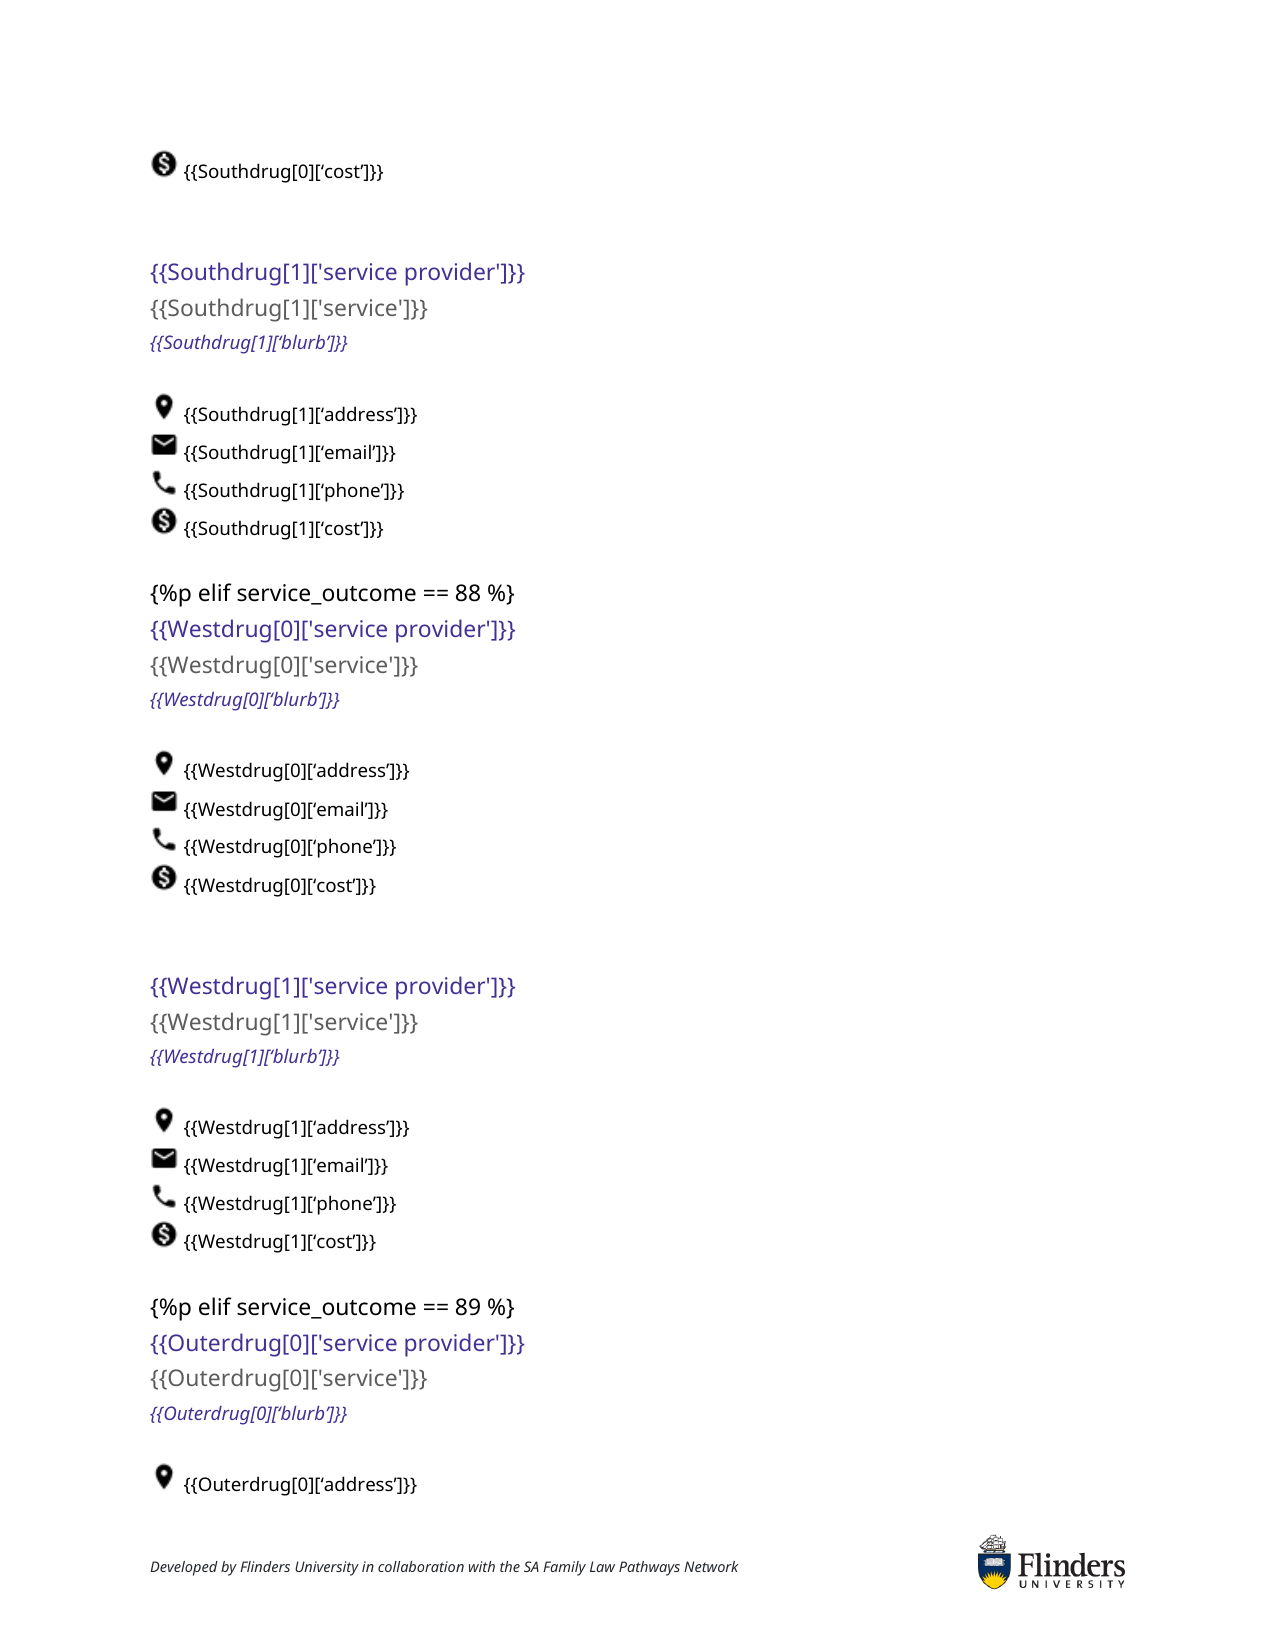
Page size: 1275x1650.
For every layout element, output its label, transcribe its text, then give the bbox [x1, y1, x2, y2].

text {%p elif service_outcome == 89 %} [150, 1291, 1125, 1322]
picture [150, 863, 179, 892]
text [150, 150, 1125, 216]
picture [150, 749, 179, 778]
picture [150, 1106, 179, 1135]
picture [150, 506, 179, 536]
picture [150, 1144, 179, 1173]
picture [150, 1220, 179, 1249]
picture [150, 825, 179, 854]
picture [977, 1533, 1126, 1590]
picture [150, 468, 179, 498]
picture [150, 392, 179, 422]
picture [150, 1463, 179, 1492]
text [150, 1326, 1125, 1497]
text {{Westdrug[1]['service provider']}} {{Westdrug[1]['service']}} {{Westdrug[1][‘blurb’]}} {{Westdrug[1][‘address’]}} {{Westdrug[1][‘email’]}} {{Westdrug[1][‘phone’]}} {{Westdrug[1][‘cost’]}} [150, 970, 1125, 1286]
text {{Southdrug[1]['service provider']}} {{Southdrug[1]['service']}} {{Southdrug[1][‘blurb’]}} {{Southdrug[1][‘address’]}} {{Southdrug[1][‘email’]}} {{Southdrug[1][‘phone’]}} {{Southdrug[1][‘cost’]}} [150, 256, 1125, 573]
picture [150, 430, 179, 460]
text {%p elif service_outcome == 88 %} [150, 577, 1125, 608]
picture [150, 150, 179, 179]
picture [150, 1182, 179, 1211]
picture [150, 787, 179, 816]
text {{Westdrug[0]['service provider']}} {{Westdrug[0]['service']}} {{Westdrug[0][‘blurb’]}} {{Westdrug[0][‘address’]}} {{Westdrug[0][‘email’]}} {{Westdrug[0][‘phone’]}} {{Westdrug[0][‘cost’]}} [150, 613, 1125, 929]
